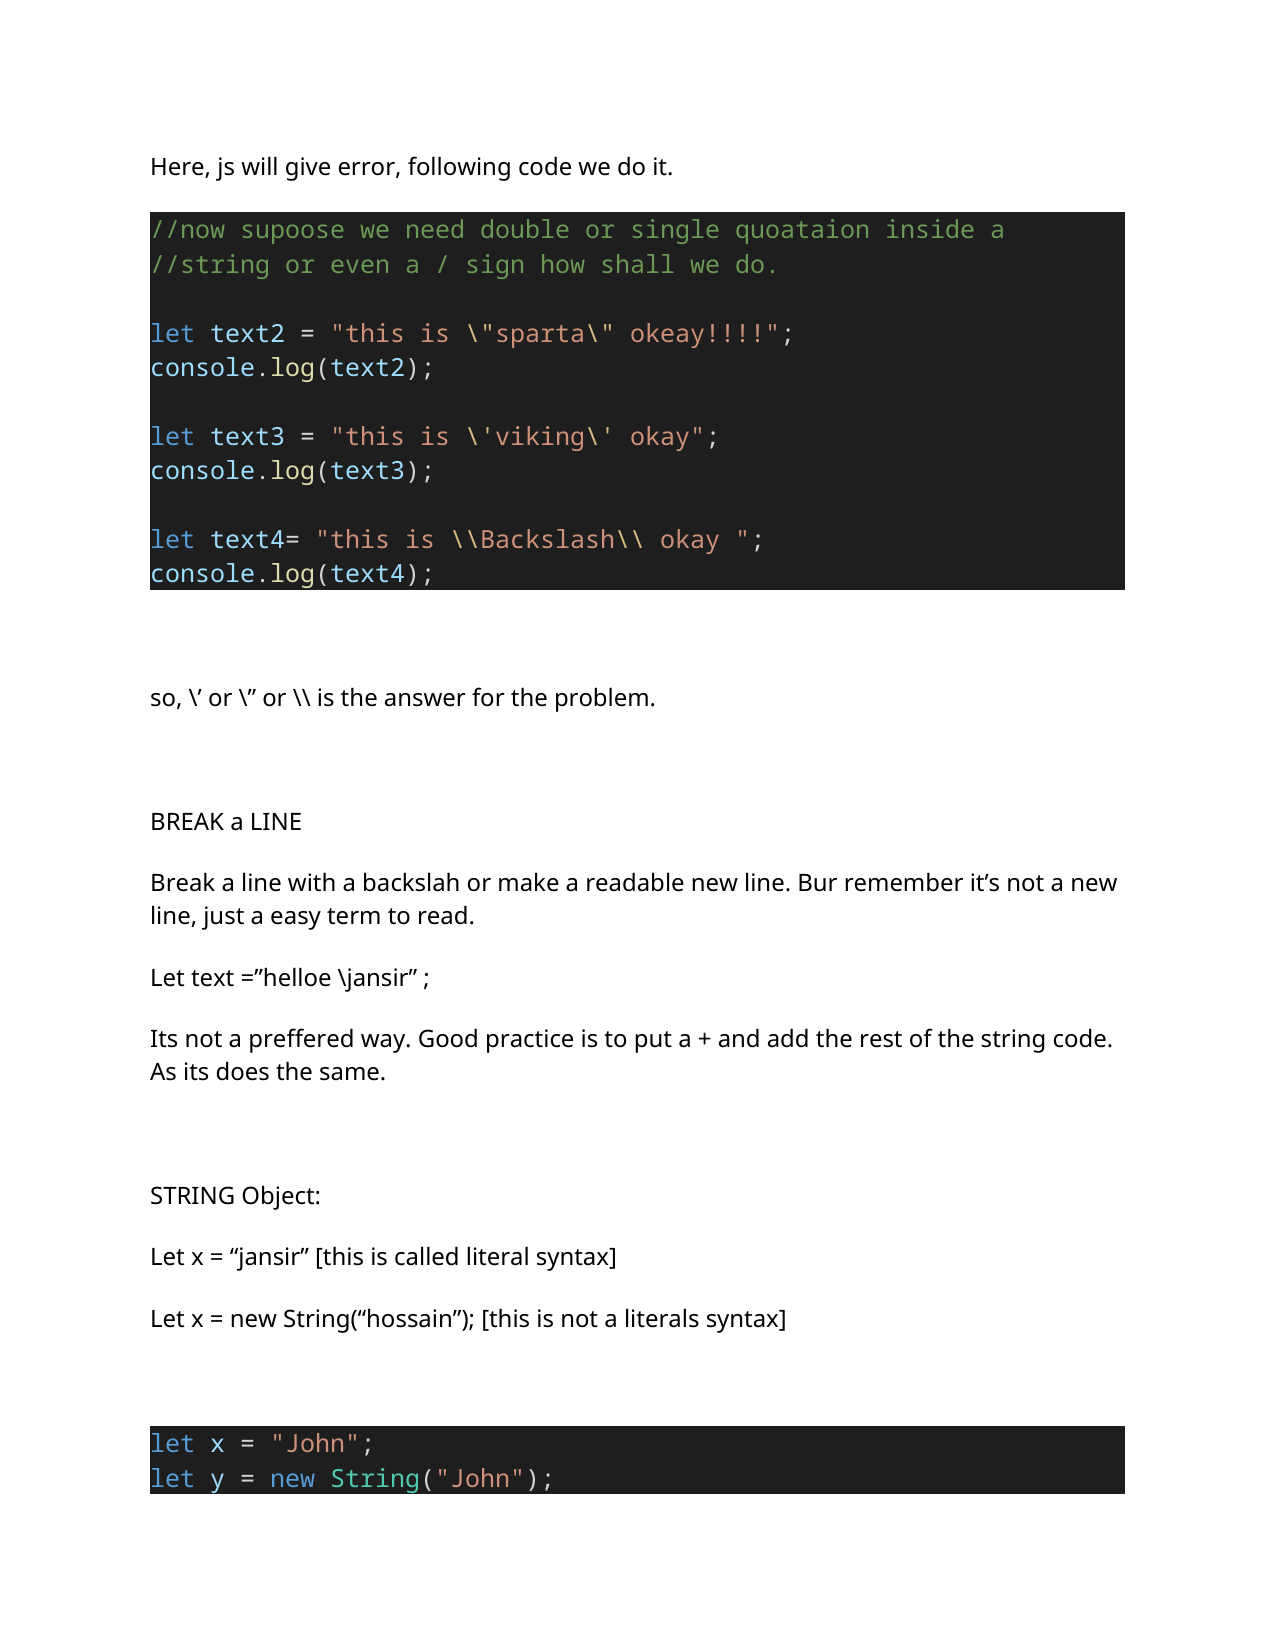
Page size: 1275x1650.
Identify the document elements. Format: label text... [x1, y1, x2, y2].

text Let x = new String(“hossain”); [this is not a literals syntax] [150, 1302, 1125, 1334]
text let y = new String("John"); [150, 1460, 1125, 1494]
text Its not a preffered way. Good practice is to put a + and add the rest of the string code. As its does the same. [150, 1022, 1125, 1087]
text let text4= "this is \\Backslash\\ okay "; [150, 521, 1125, 556]
text let text3 = "this is \'viking\' okay"; [150, 418, 1125, 452]
text Here, js will give error, following code we do it. [150, 150, 1125, 183]
text //now supoose we need double or single quoataion inside a [150, 212, 1125, 246]
text Let text =”helloe \jansir” ; [150, 961, 1125, 993]
text BREAK a LINE [150, 804, 1125, 837]
text console.log(text4); [150, 556, 1125, 590]
text let text2 = "this is \"sparta\" okeay!!!!"; [150, 315, 1125, 349]
text console.log(text3); [150, 452, 1125, 487]
text let x = "John"; [150, 1426, 1125, 1460]
text Let x = “jansir” [this is called literal syntax] [150, 1240, 1125, 1273]
text Break a line with a backslah or make a readable new line. Bur remember it’s not a new line, just a easy term to read. [150, 866, 1125, 931]
text STRING Object: [150, 1178, 1125, 1211]
text console.log(text2); [150, 349, 1125, 384]
text so, \’ or \” or \\ is the answer for the problem. [150, 681, 1125, 713]
text //string or even a / sign how shall we do. [150, 246, 1125, 281]
